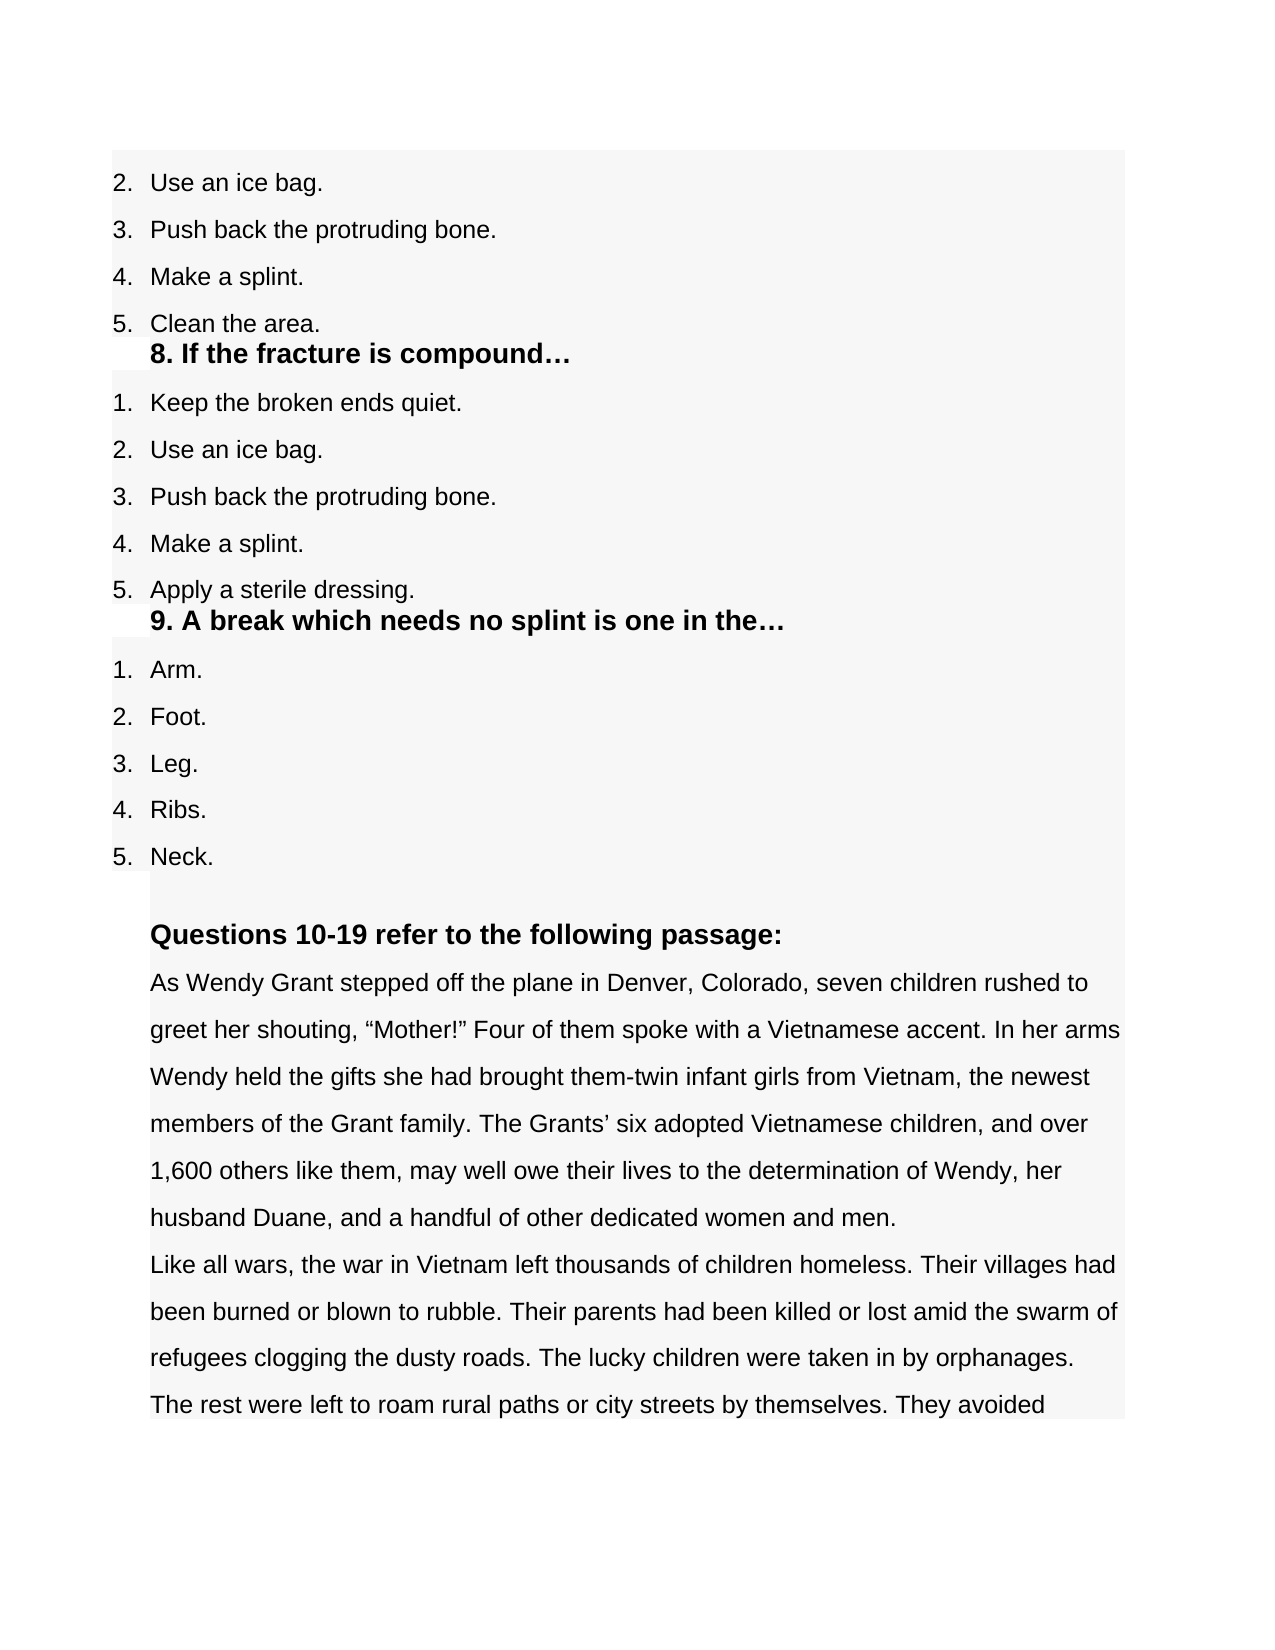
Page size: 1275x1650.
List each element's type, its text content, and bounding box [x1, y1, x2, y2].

list Keep the broken ends quiet. [112, 370, 1125, 417]
list Apply a sterile dressing. [112, 557, 1125, 604]
list Arm. [112, 637, 1125, 683]
list Use an ice bag. [112, 150, 1125, 197]
list Push back the protruding bone. [112, 197, 1125, 244]
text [150, 1232, 1125, 1419]
list Make a splint. [112, 511, 1125, 557]
text Questions 10-19 refer to the following passage: [150, 918, 1125, 950]
list Neck. [112, 824, 1125, 871]
list Make a splint. [112, 244, 1125, 291]
list Ribs. [112, 777, 1125, 824]
text 8. If the fracture is compound… [150, 337, 1125, 370]
list Leg. [112, 730, 1125, 777]
text As Wendy Grant stepped off the plane in Denver, Colorado, seven children rushed to greet her shouting, “Mother!” Four of them spoke with a Vietnamese accent. In her arms Wendy held the gifts she had brought them-twin infant girls from Vietnam, the newest members of the Grant family. The Grants’ six adopted Vietnamese children, and over 1,600 others like them, may well owe their lives to the determination of Wendy, her husband Duane, and a handful of other dedicated women and men. [150, 950, 1125, 1232]
list Use an ice bag. [112, 417, 1125, 464]
list Push back the protruding bone. [112, 464, 1125, 511]
list Clean the area. [112, 291, 1125, 337]
list Foot. [112, 683, 1125, 730]
text 9. A break which needs no splint is one in the… [150, 604, 1125, 637]
